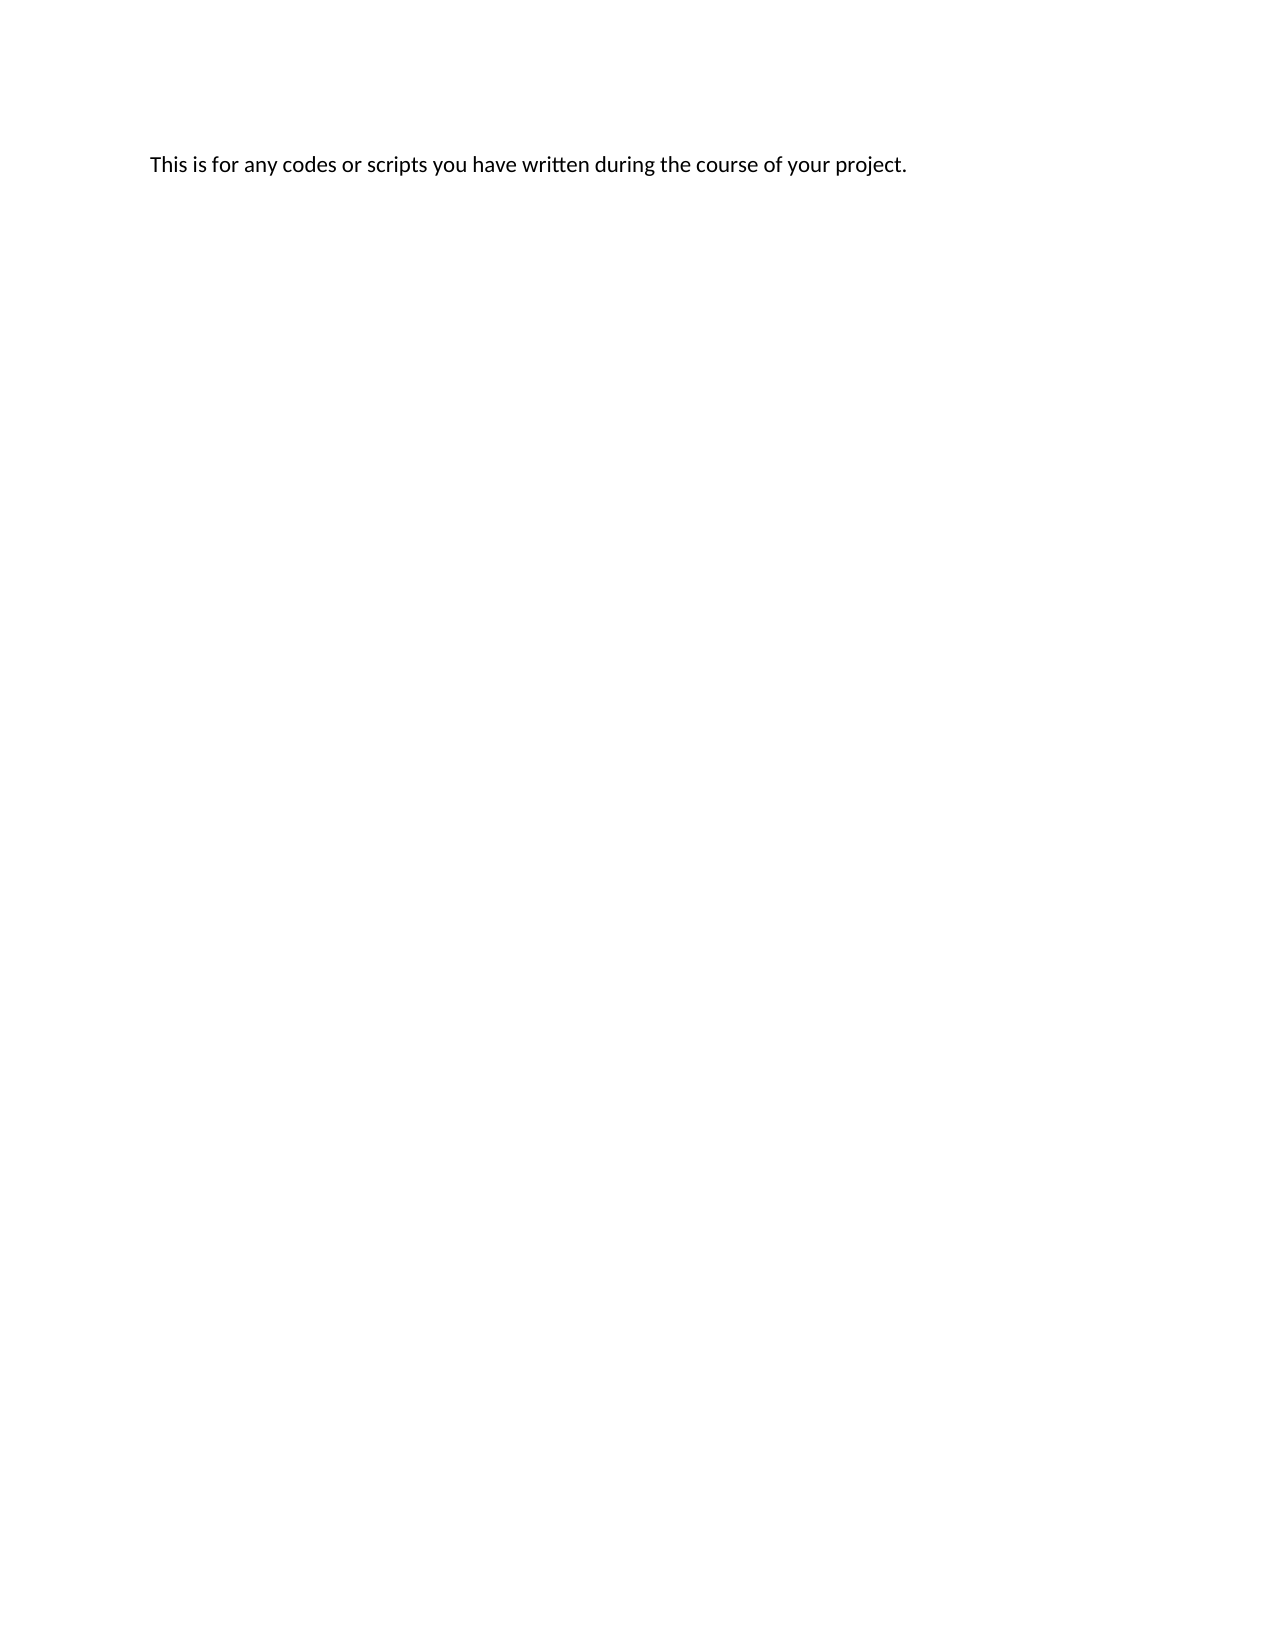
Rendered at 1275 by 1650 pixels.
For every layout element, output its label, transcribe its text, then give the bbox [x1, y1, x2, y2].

text This is for any codes or scripts you have written during the course of your project. [150, 150, 1125, 178]
